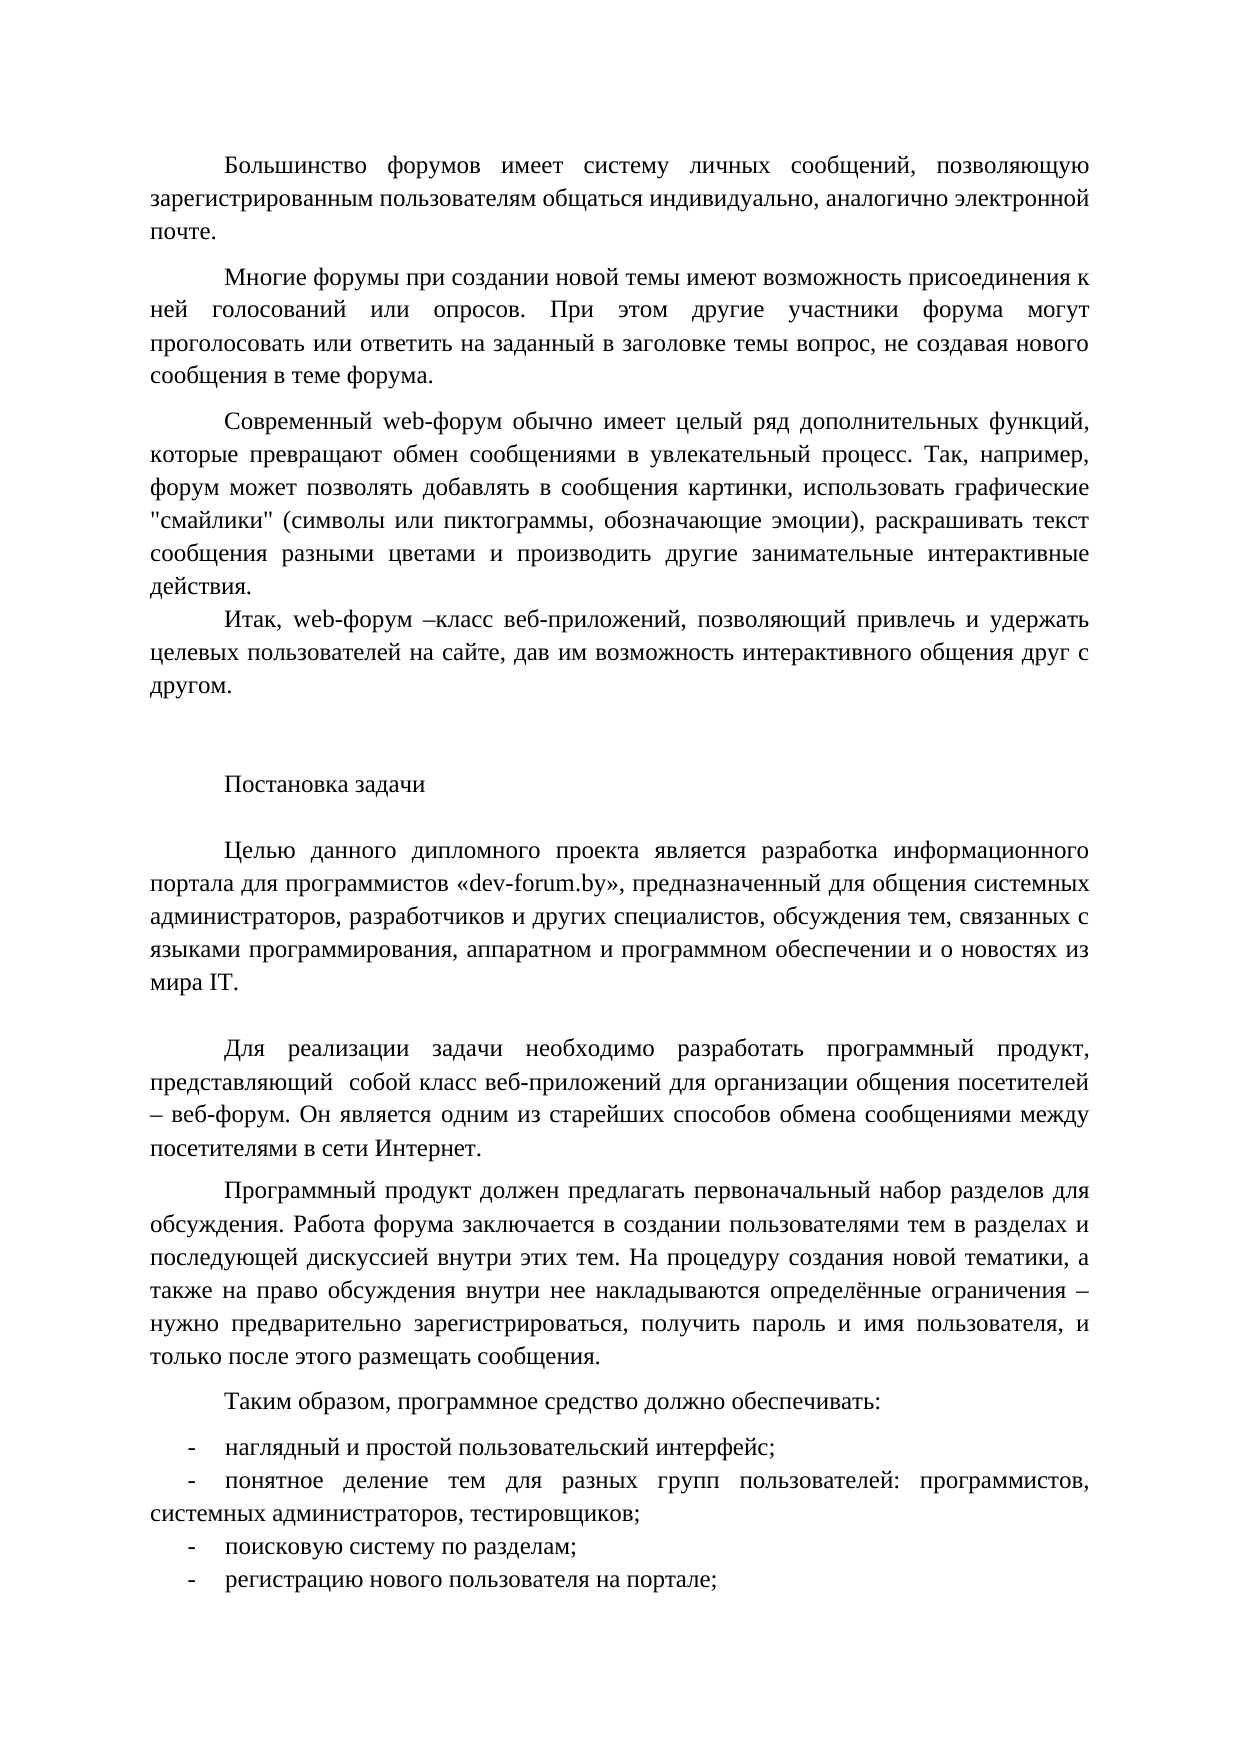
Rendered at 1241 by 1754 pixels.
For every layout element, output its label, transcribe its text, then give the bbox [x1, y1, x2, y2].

text Таким образом, программное средство должно обеспечивать: [150, 1386, 1090, 1415]
list наглядный и простой пользовательский интерфейс; [150, 1432, 1090, 1461]
text Современный web-форум обычно имеет целый ряд дополнительных функций, которые превращают обмен сообщениями в увлекательный процесс. Так, например, форум может позволять добавлять в сообщения картинки, использовать графические "смайлики" (символы или пиктограммы, обозначающие эмоции), раскрашивать текст сообщения разными цветами и производить другие занимательные интерактивные действия. [150, 406, 1090, 600]
text Постановка задачи [150, 769, 1090, 798]
text Программный продукт должен предлагать первоначальный набор разделов для обсуждения. Работа форума заключается в создании пользователями тем в разделах и последующей дискуссией внутри этих тем. На процедуру создания новой тематики, а также на право обсуждения внутри нее накладываются определённые ограничения – нужно предварительно зарегистрироваться, получить пароль и имя пользователя, и только после этого размещать сообщения. [150, 1176, 1090, 1369]
list поисковую систему по разделам; [150, 1531, 1090, 1559]
text Для реализации задачи необходимо разработать программный продукт, представляющий собой класс веб-приложений для организации общения посетителей – веб-форум. Он является одним из старейших способов обмена сообщениями между посетителями в сети Интернет. [150, 1033, 1090, 1161]
text Большинство форумов имеет систему личных сообщений, позволяющую зарегистрированным пользователям общаться индивидуально, аналогично электронной почте. [150, 150, 1090, 245]
list регистрацию нового пользователя на портале; [150, 1564, 1090, 1593]
list понятное деление тем для разных групп пользователей: программистов, системных администраторов, тестировщиков; [150, 1465, 1090, 1527]
text Целью данного дипломного проекта является разработка информационного портала для программистов «dev-forum.by», предназначенный для общения системных администраторов, разработчиков и других специалистов, обсуждения тем, связанных с языками программирования, аппаратном и программном обеспечении и о новостях из мира IT. [150, 835, 1090, 996]
text Итак, web-форум –класс веб-приложений, позволяющий привлечь и удержать целевых пользователей на сайте, дав им возможность интерактивного общения друг с другом. [150, 604, 1090, 699]
text Многие форумы при создании новой темы имеют возможность присоединения к ней голосований или опросов. При этом другие участники форума могут проголосовать или ответить на заданный в заголовке темы вопрос, не создавая нового сообщения в теме форума. [150, 262, 1090, 389]
